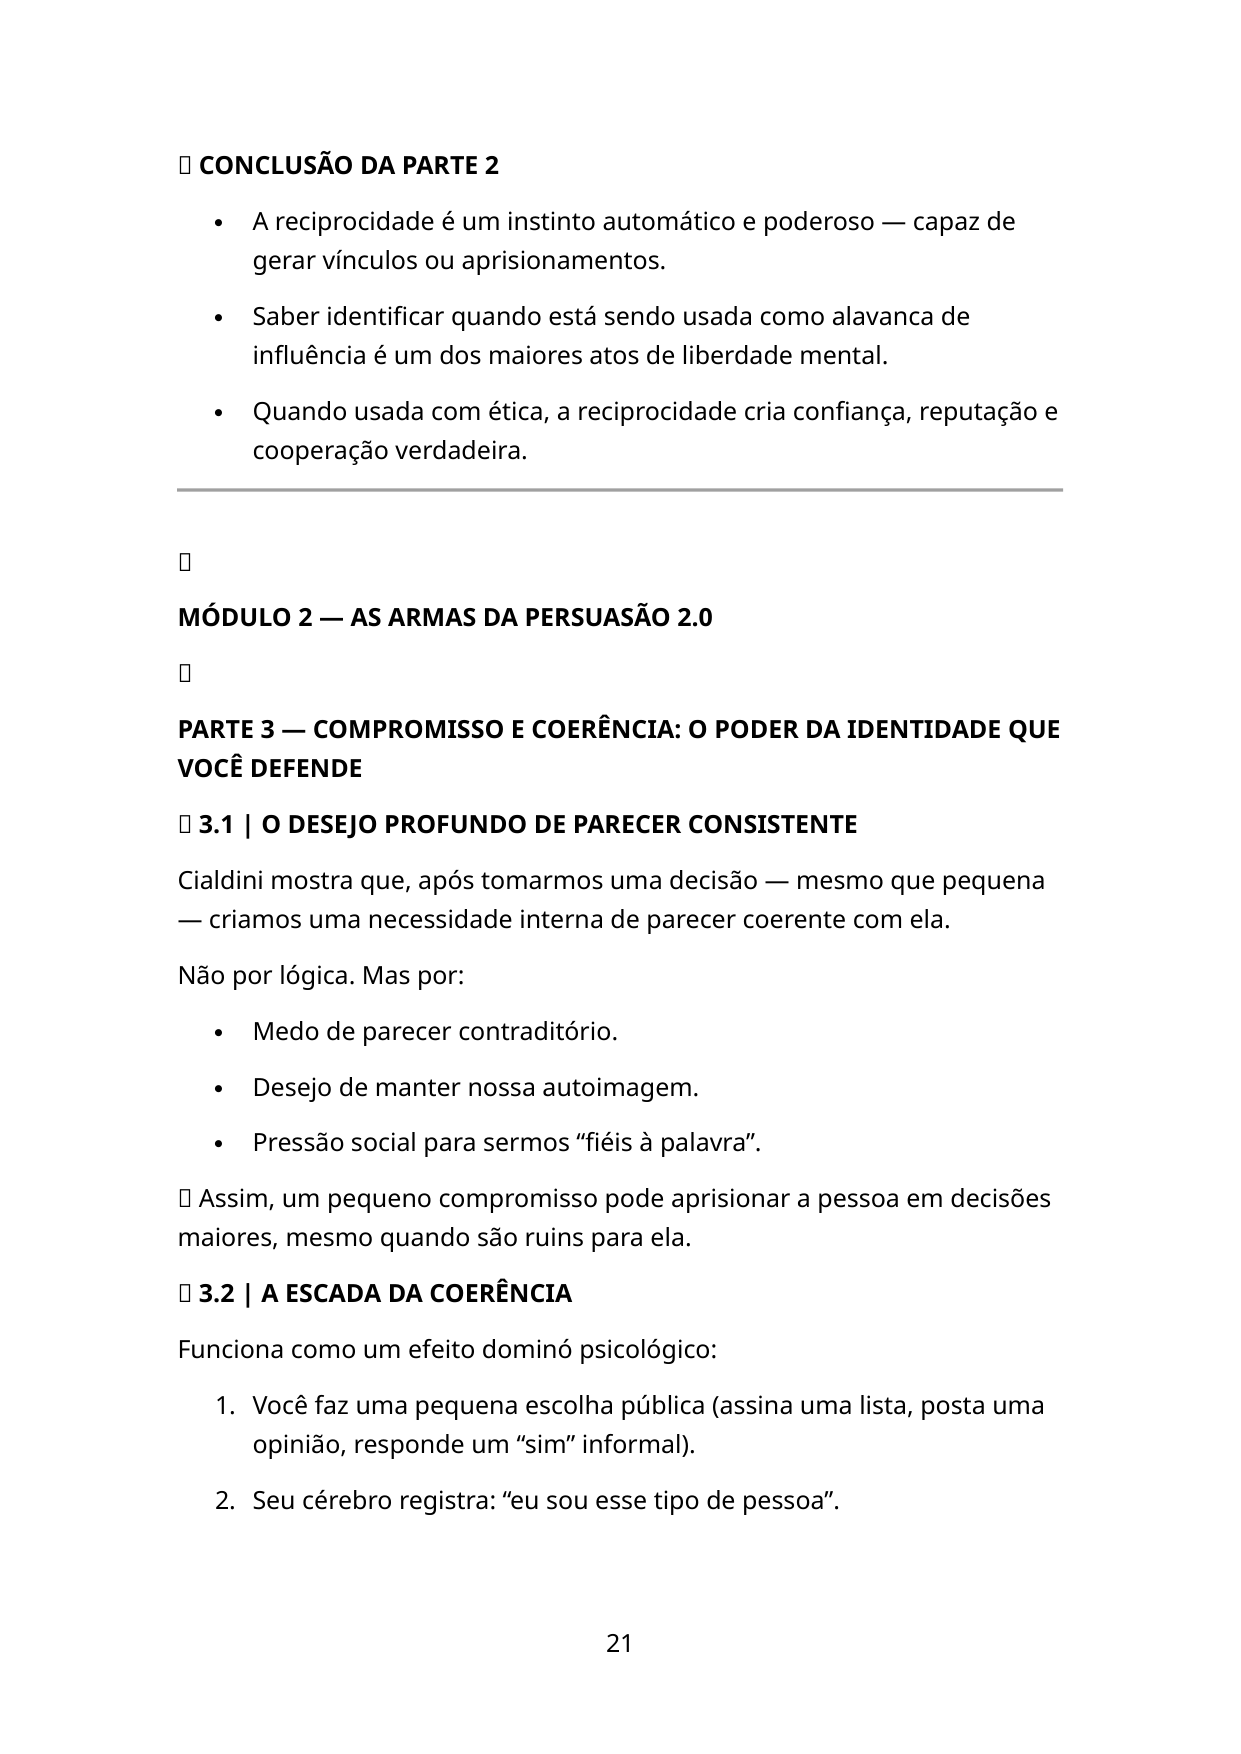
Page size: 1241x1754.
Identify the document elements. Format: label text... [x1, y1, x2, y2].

text 🔹 [177, 656, 1063, 690]
text 🧱 3.2 | A ESCADA DA COERÊNCIA [177, 1276, 1063, 1310]
list Saber identificar quando está sendo usada como alavanca de influência é um dos maiores atos de liberdade mental. [215, 298, 1063, 372]
list Seu cérebro registra: “eu sou esse tipo de pessoa”. [215, 1483, 1063, 1517]
text Funciona como um efeito dominó psicológico: [177, 1332, 1063, 1366]
text Não por lógica. Mas por: [177, 958, 1063, 992]
text MÓDULO 2 — AS ARMAS DA PERSUASÃO 2.0 [177, 600, 1063, 634]
list A reciprocidade é um instinto automático e poderoso — capaz de gerar vínculos ou aprisionamentos. [215, 203, 1063, 277]
text 📗 [177, 544, 1063, 578]
text ✅ CONCLUSÃO DA PARTE 2 [177, 148, 1063, 182]
text 📌 Assim, um pequeno compromisso pode aprisionar a pessoa em decisões maiores, mesmo quando são ruins para ela. [177, 1181, 1063, 1254]
list Quando usada com ética, a reciprocidade cria confiança, reputação e cooperação verdadeira. [215, 393, 1063, 467]
text 🧠 3.1 | O DESEJO PROFUNDO DE PARECER CONSISTENTE [177, 807, 1063, 841]
text Cialdini mostra que, após tomarmos uma decisão — mesmo que pequena — criamos uma necessidade interna de parecer coerente com ela. [177, 863, 1063, 936]
list Desejo de manter nossa autoimagem. [215, 1069, 1063, 1103]
text PARTE 3 — COMPROMISSO E COERÊNCIA: O PODER DA IDENTIDADE QUE VOCÊ DEFENDE [177, 712, 1063, 785]
list Medo de parecer contraditório. [215, 1013, 1063, 1047]
list Você faz uma pequena escolha pública (assina uma lista, posta uma opinião, responde um “sim” informal). [215, 1388, 1063, 1461]
list Pressão social para sermos “fiéis à palavra”. [215, 1125, 1063, 1159]
